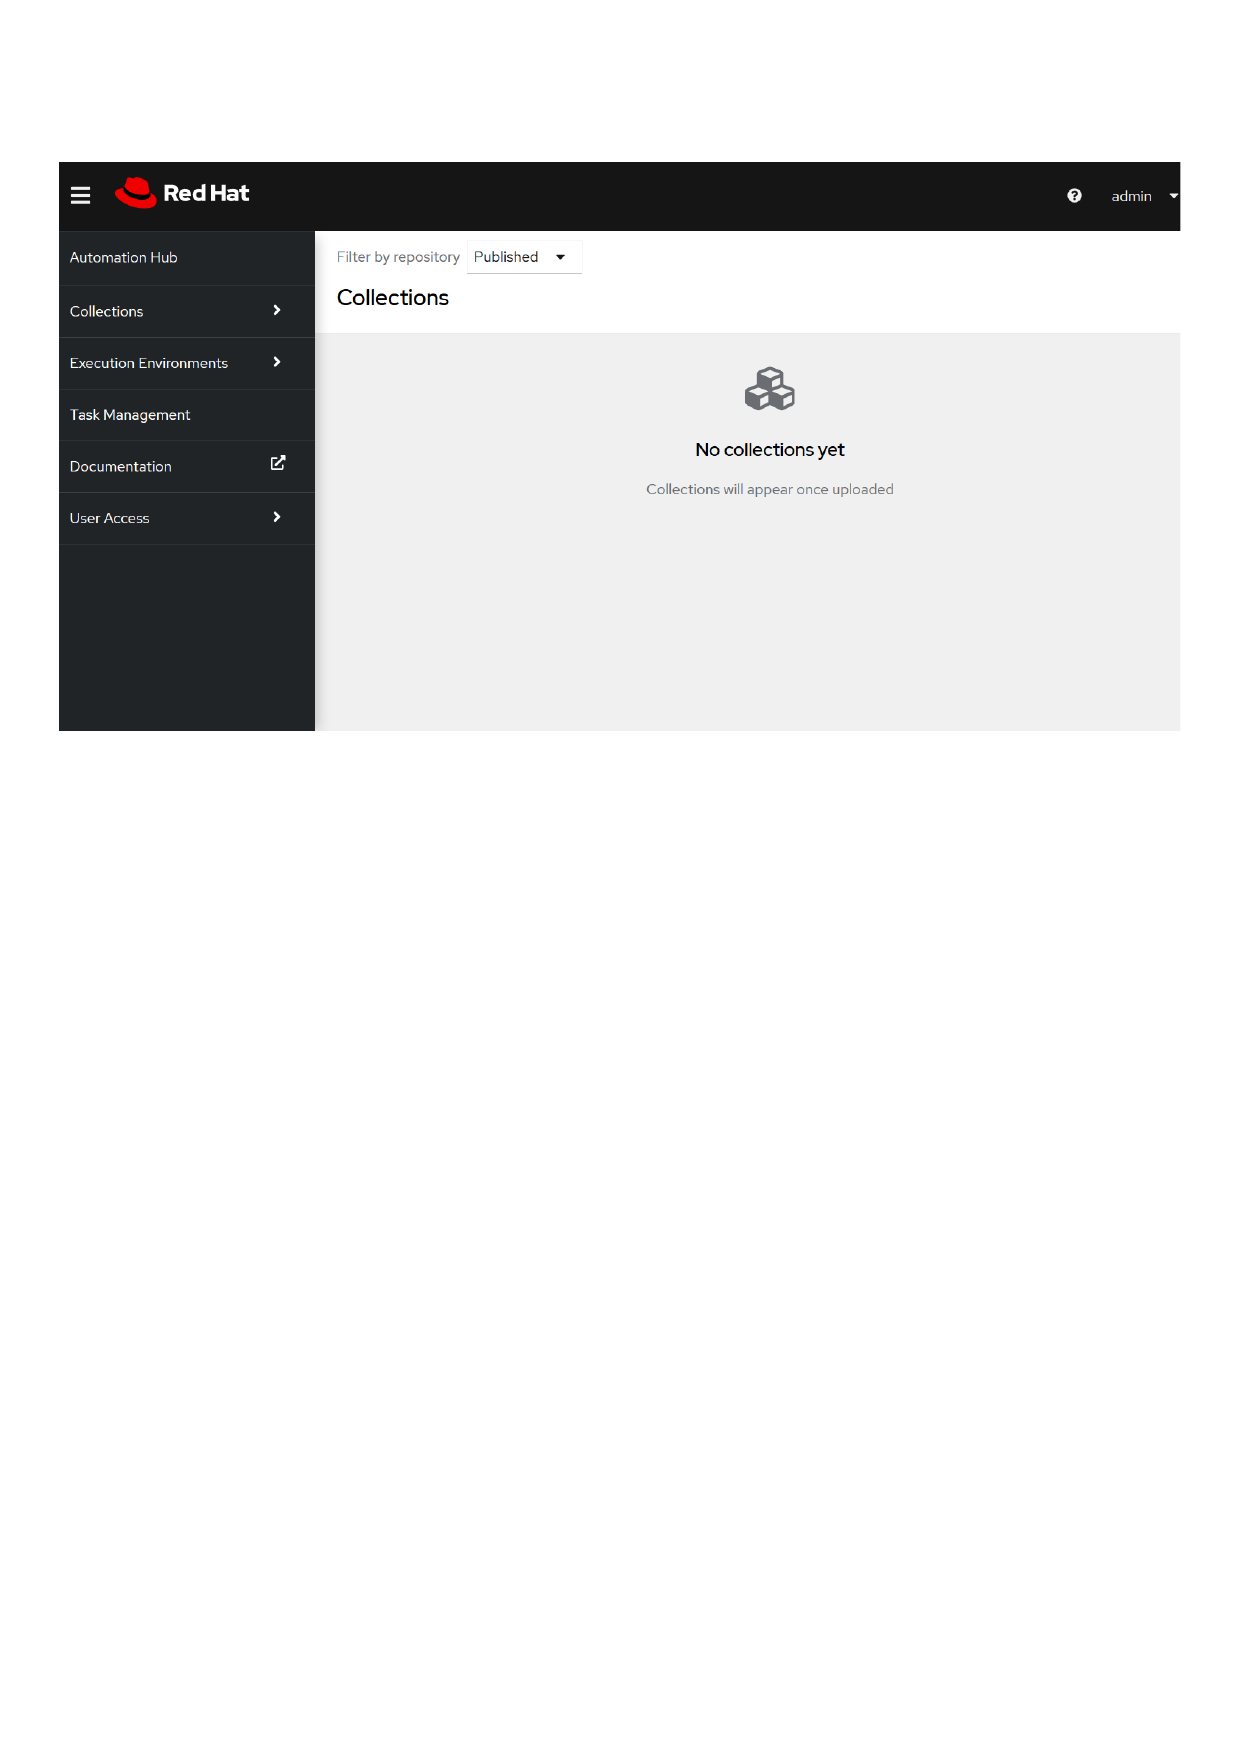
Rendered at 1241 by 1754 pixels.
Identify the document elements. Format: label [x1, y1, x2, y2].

picture [59, 162, 1181, 731]
